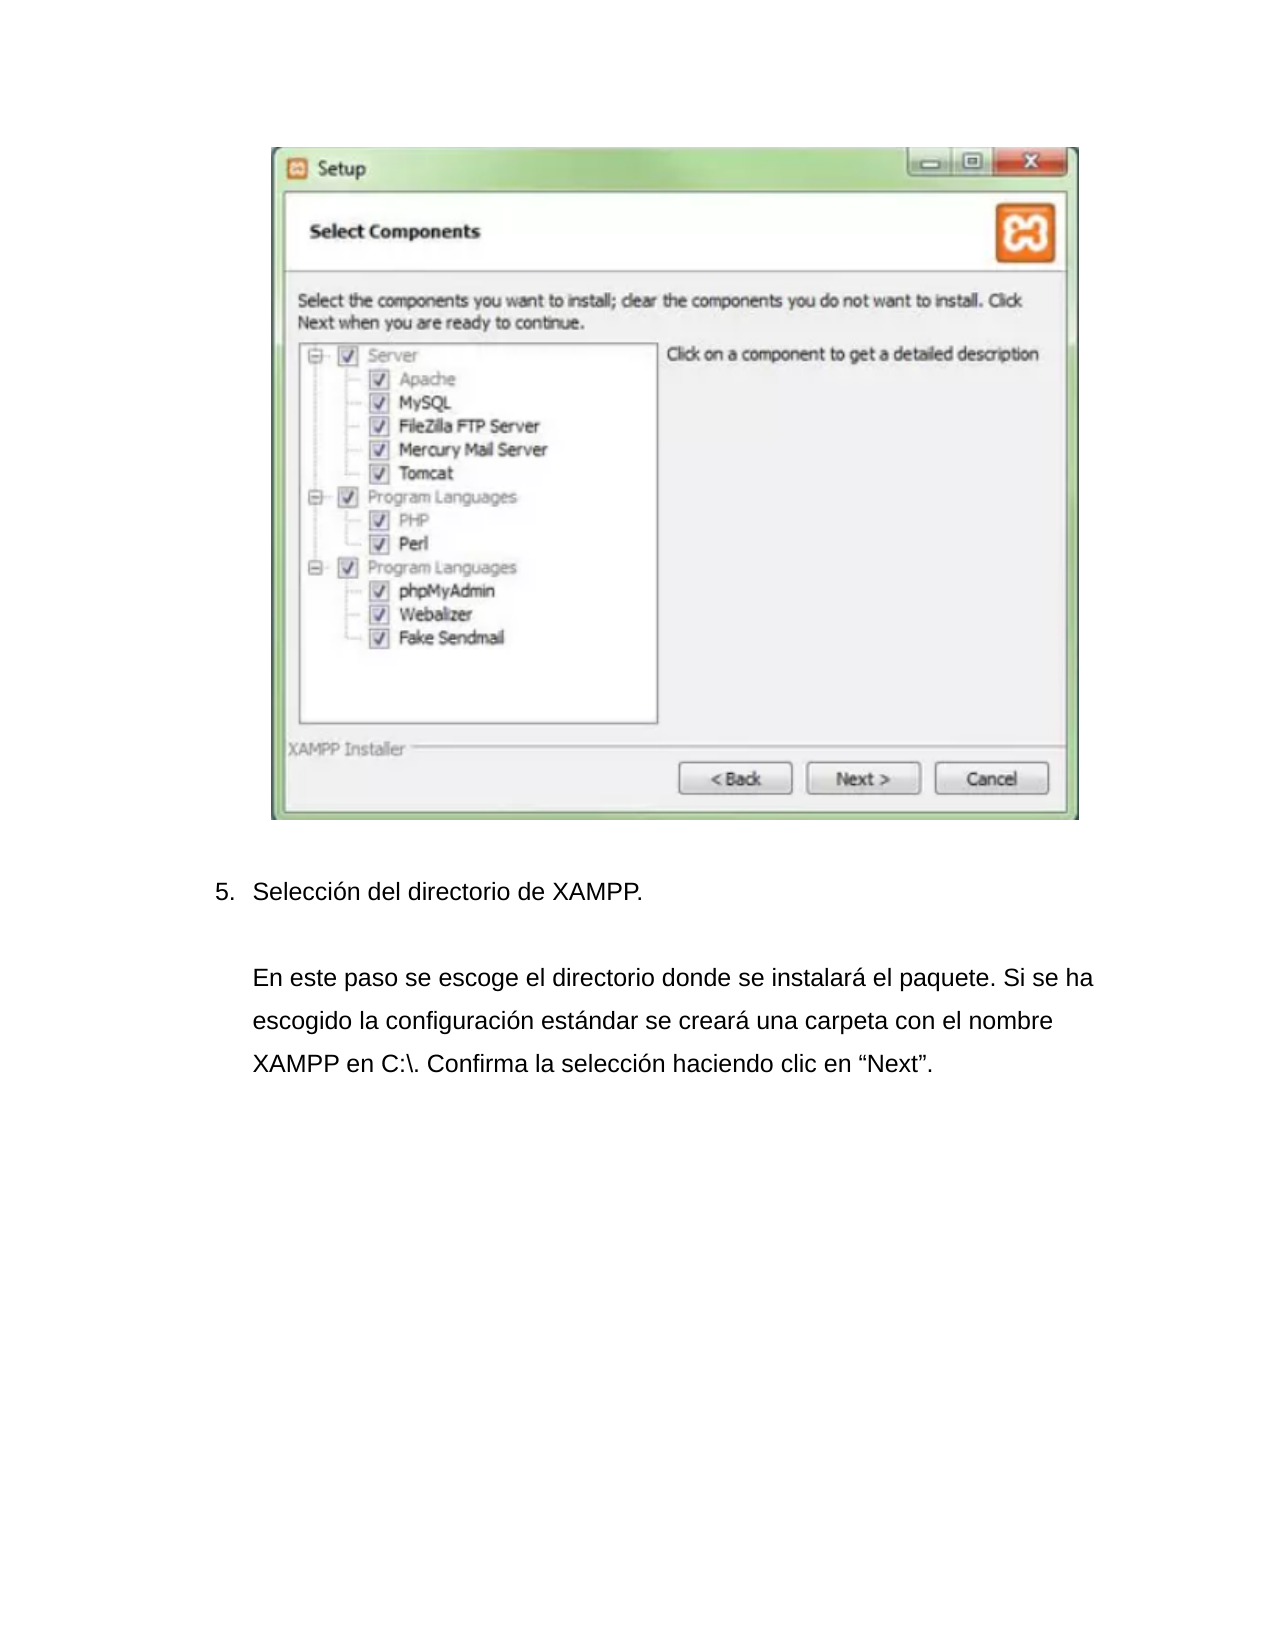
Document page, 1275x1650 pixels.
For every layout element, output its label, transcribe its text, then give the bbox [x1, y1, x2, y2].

list Selección del directorio de XAMPP. [215, 877, 1098, 905]
picture [271, 147, 1079, 820]
list En este paso se escoge el directorio donde se instalará el paquete. Si se ha escogido la configuración estándar se creará una carpeta con el nombre XAMPP en C:\. Confirma la selección haciendo clic en “Next”. [252, 963, 1098, 1078]
